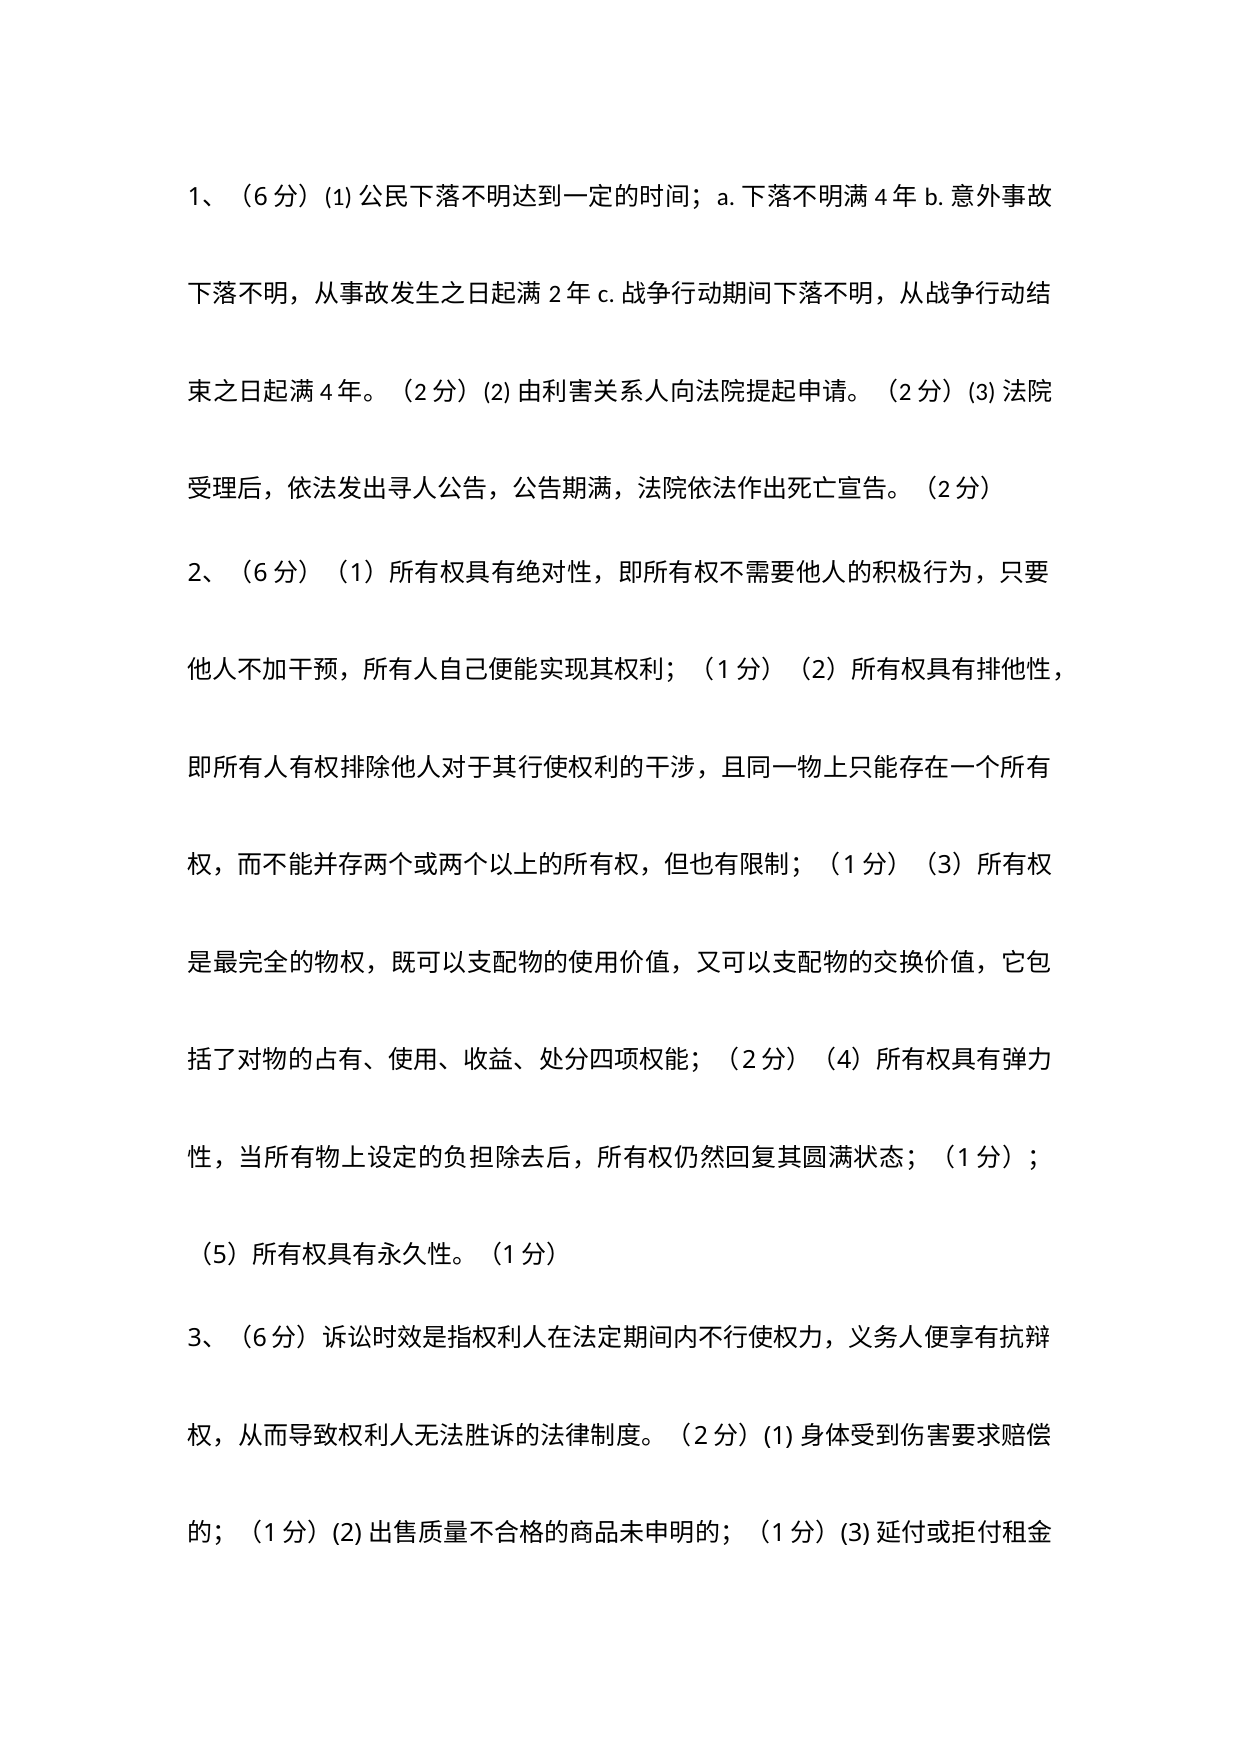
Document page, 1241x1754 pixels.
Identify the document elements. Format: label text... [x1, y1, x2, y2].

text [187, 1303, 1053, 1563]
text 2、（6分）（1）所有权具有绝对性，即所有权不需要他人的积极行为，只要他人不加干预，所有人自己便能实现其权利；（1分）（2）所有权具有排他性，即所有人有权排除他人对于其行使权利的干涉，且同一物上只能存在一个所有权，而不能并存两个或两个以上的所有权，但也有限制；（1分）（3）所有权是最完全的物权，既可以支配物的使用价值，又可以支配物的交换价值，它包括了对物的占有、使用、收益、处分四项权能；（2分）（4）所有权具有弹力性，当所有物上设定的负担除去后，所有权仍然回复其圆满状态；（1分）；（5）所有权具有永久性。（1分） [187, 538, 1053, 1285]
text 1、（6分）(1) 公民下落不明达到一定的时间；a. 下落不明满4年 b. 意外事故下落不明，从事故发生之日起满2年 c. 战争行动期间下落不明，从战争行动结束之日起满4年。（2分）(2) 由利害关系人向法院提起申请。（2分）(3) 法院受理后，依法发出寻人公告，公告期满，法院依法作出死亡宣告。（2分） [187, 162, 1053, 519]
